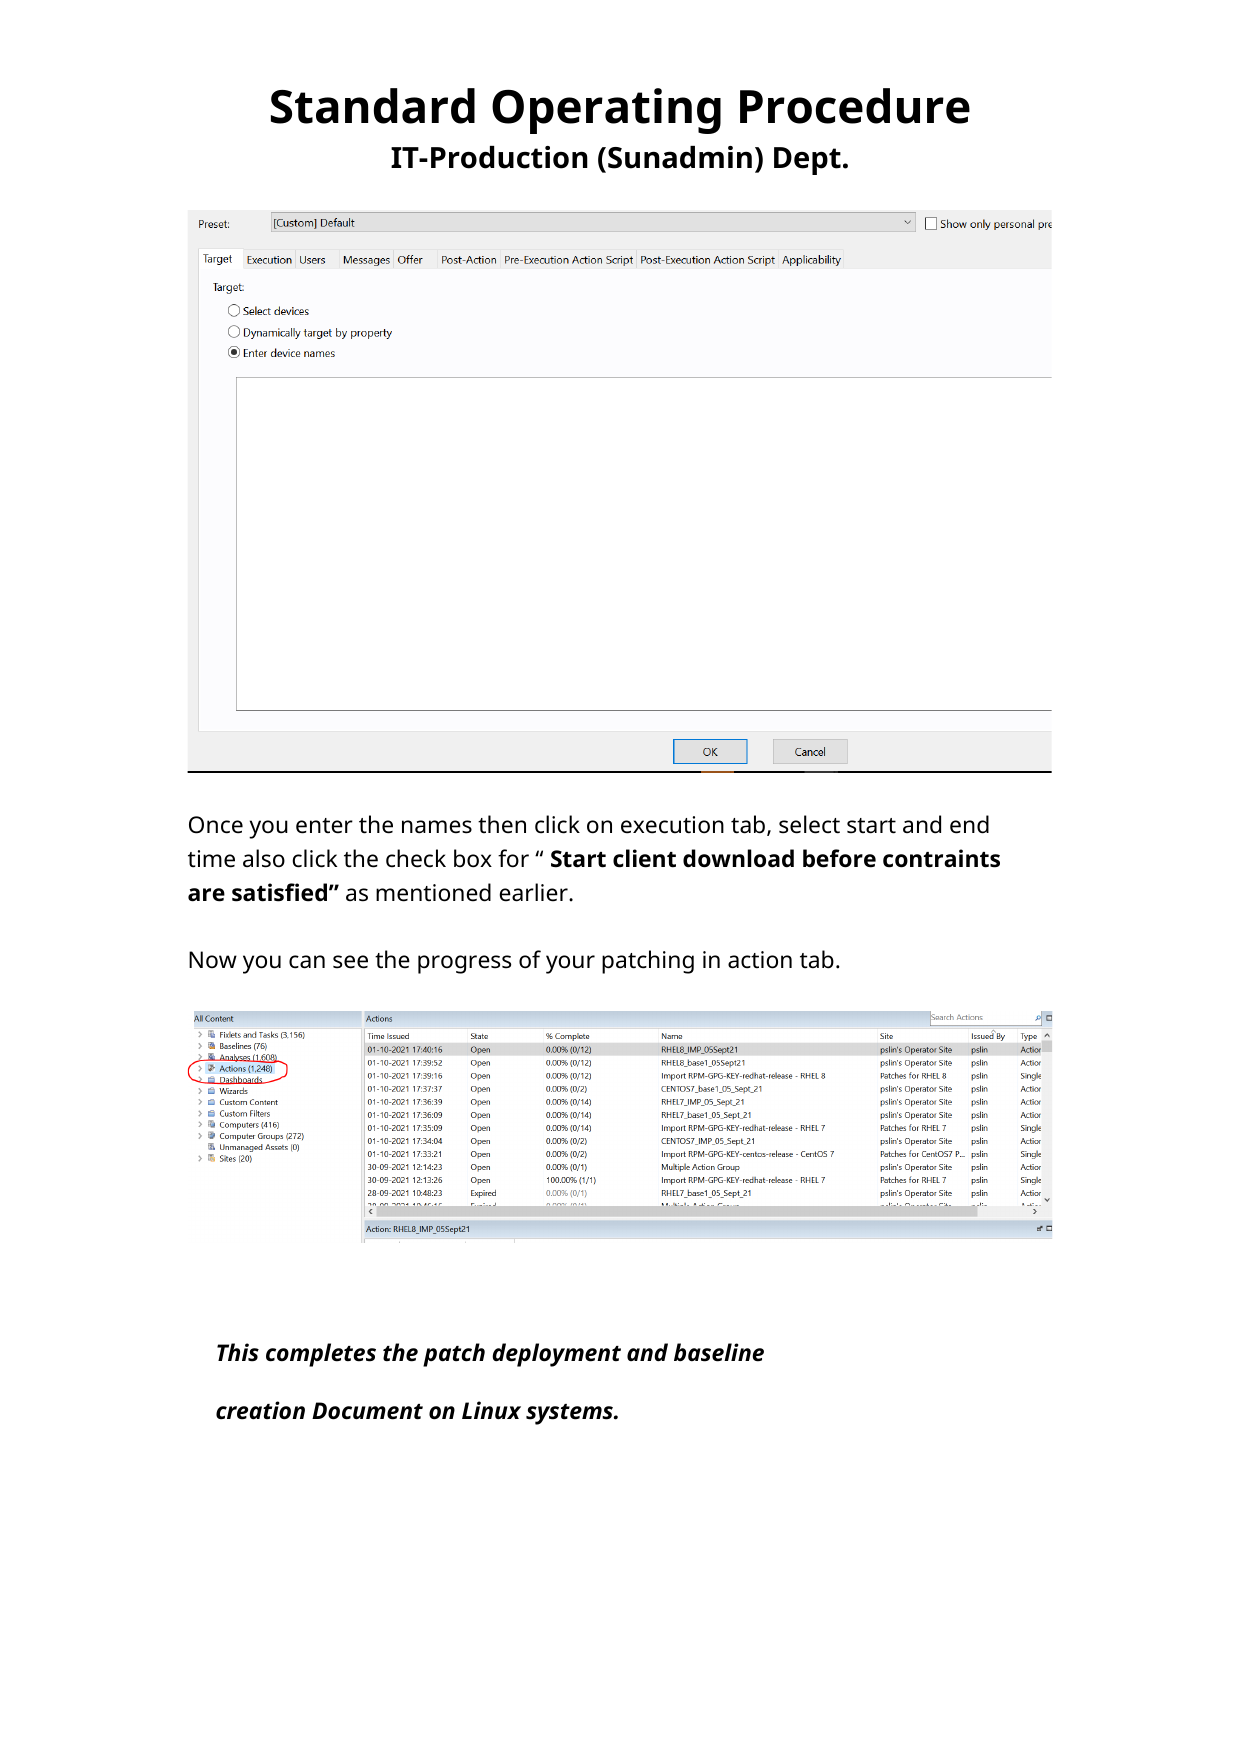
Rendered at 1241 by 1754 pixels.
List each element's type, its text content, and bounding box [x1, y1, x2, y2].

picture [187, 1011, 1053, 1243]
subtitle creation Document on Linux systems. [215, 1395, 1026, 1426]
list Once you enter the names then click on execution tab, select start and end time also click the check box for “ Start client download before contraints are satisfied” as mentioned earlier. [187, 809, 1029, 908]
subtitle This completes the patch deployment and baseline [215, 1337, 1026, 1368]
list Now you can see the progress of your patching in action tab. [187, 944, 1029, 976]
picture [187, 210, 1052, 773]
